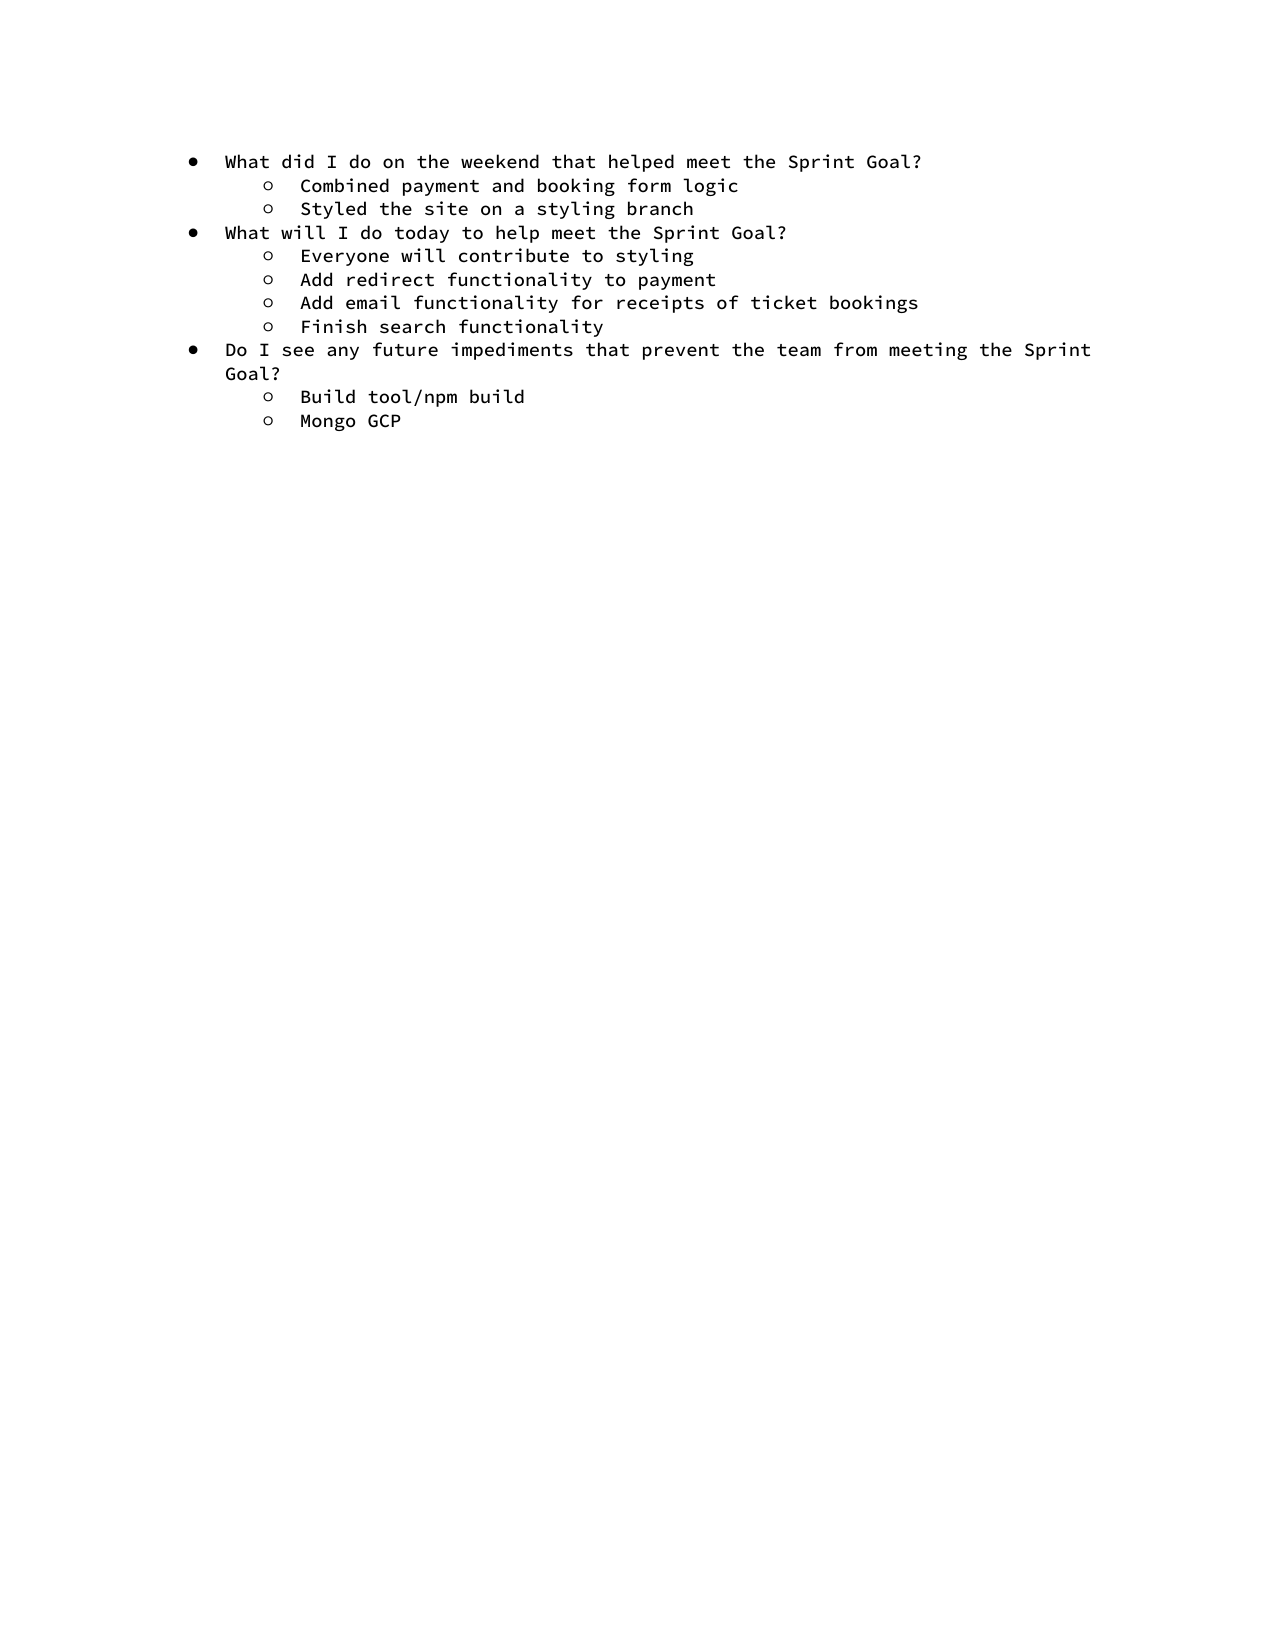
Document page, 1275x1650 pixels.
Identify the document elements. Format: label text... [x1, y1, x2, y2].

list Add email functionality for receipts of ticket bookings [262, 291, 1125, 315]
list Mongo GCP [262, 409, 1125, 432]
list Do I see any future impediments that prevent the team from meeting the Sprint Goal? [187, 338, 1125, 385]
list Styled the site on a styling branch [262, 197, 1125, 221]
list Finish search functionality [262, 315, 1125, 338]
list Add redirect functionality to payment [262, 268, 1125, 291]
list What did I do on the weekend that helped meet the Sprint Goal? [187, 150, 1125, 173]
list What will I do today to help meet the Sprint Goal? [187, 221, 1125, 244]
list Combined payment and booking form logic [262, 173, 1125, 197]
list Everyone will contribute to styling [262, 244, 1125, 268]
list Build tool/npm build [262, 385, 1125, 409]
